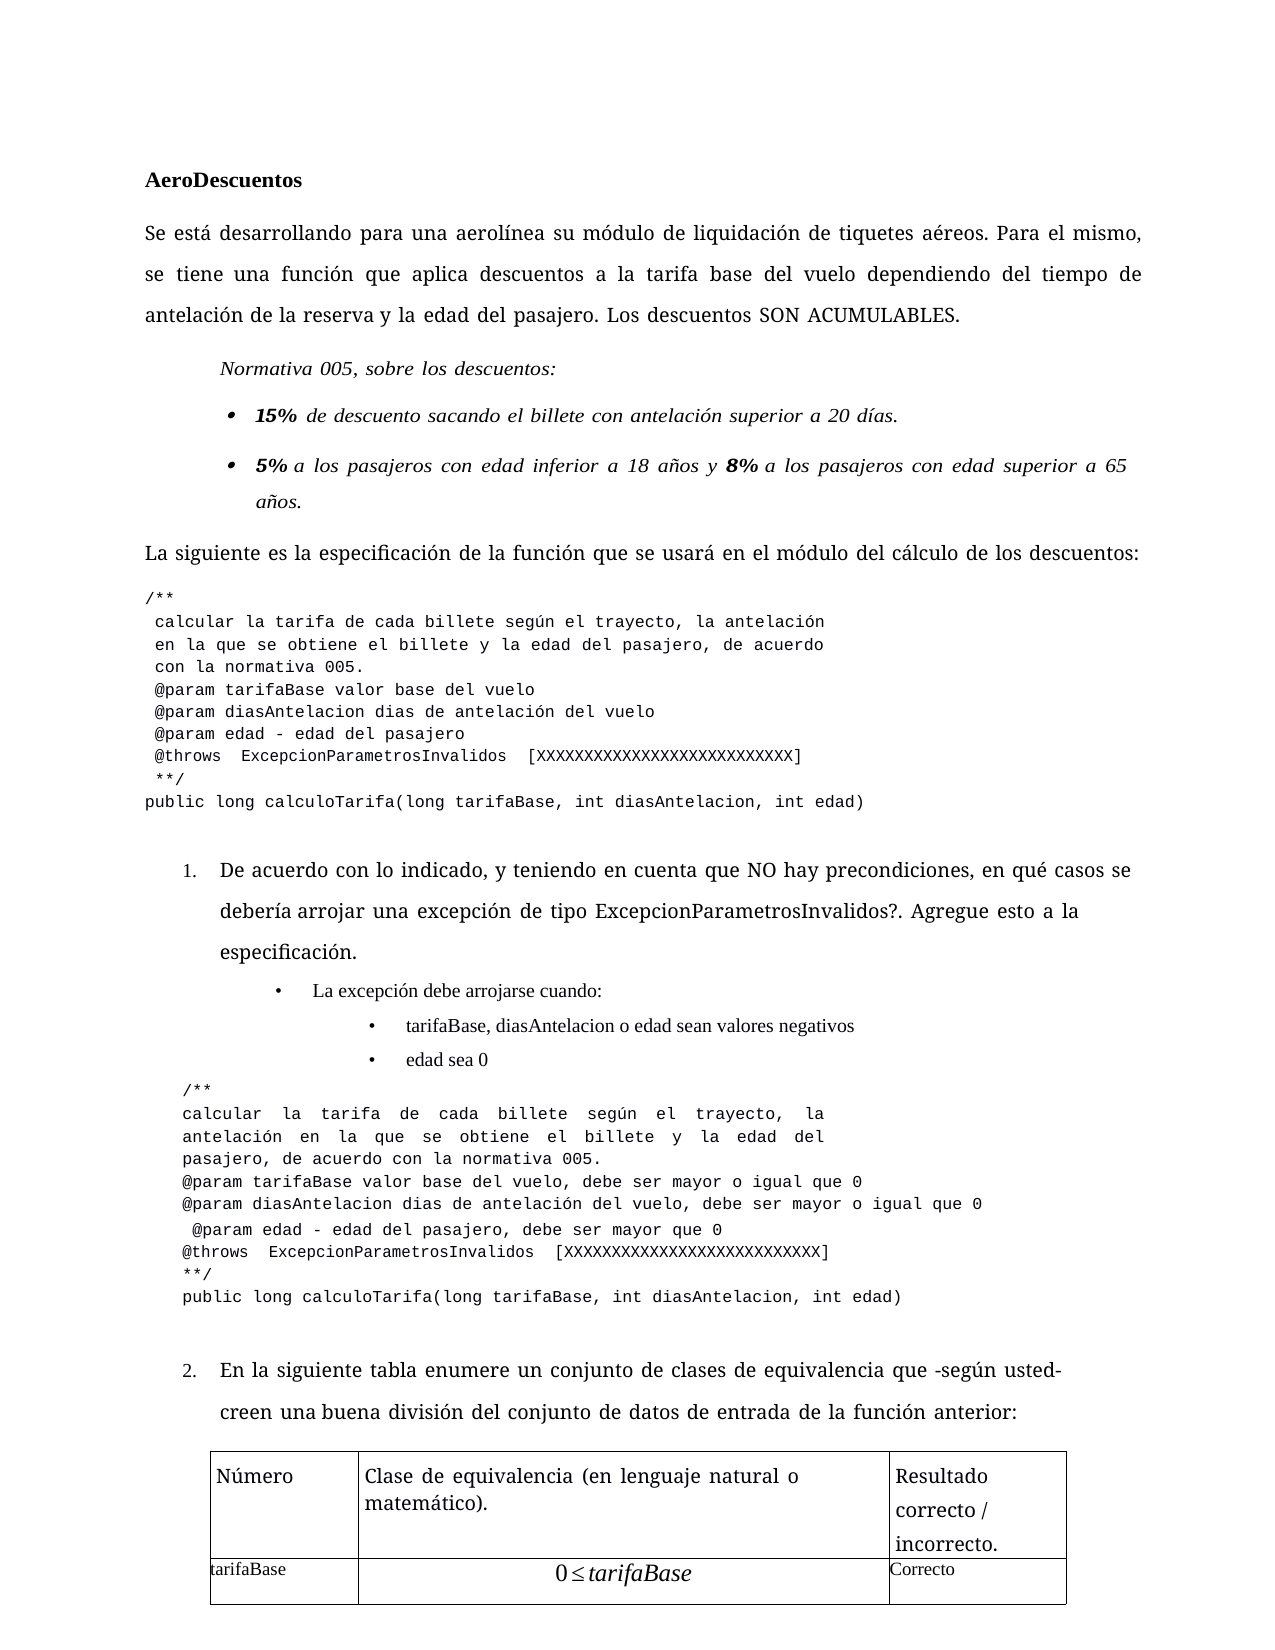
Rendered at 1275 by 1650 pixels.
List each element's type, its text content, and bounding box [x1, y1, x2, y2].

text /** [144, 591, 1154, 610]
text public long calculoTarifa(long tarifaBase, int diasAntelacion, int edad) [144, 793, 1154, 812]
list De acuerdo con lo indicado, y teniendo en cuenta que NO hay precondiciones, en qué casos se debería arrojar una excepción de tipo ExcepcionParametrosInvalidos?. Agregue esto a la especificación. [182, 856, 1142, 965]
list tarifaBase, diasAntelacion o edad sean valores negativos [368, 1014, 1142, 1037]
text La siguiente es la especificación de la función que se usará en el módulo del cálculo de los descuentos: [144, 539, 1154, 566]
text **/ [182, 1267, 1154, 1285]
list 5% a los pasajeros con edad inferior a 18 años y 8% a los pasajeros con edad superior a 65 años. [226, 454, 1142, 513]
text @param diasAntelacion dias de antelación del vuelo, debe ser mayor o igual que 0 [182, 1196, 1019, 1214]
table_cell [359, 1559, 889, 1603]
text @param diasAntelacion dias de antelación del vuelo @param edad - edad del pasajero [154, 703, 655, 744]
text @throws ExcepcionParametrosInvalidos [XXXXXXXXXXXXXXXXXXXXXXXXXXX] [154, 748, 1154, 767]
table_cell Correcto [890, 1559, 1066, 1603]
table_cell tarifaBase [211, 1559, 358, 1603]
title AeroDescuentos [144, 167, 1154, 193]
text Normativa 005, sobre los descuentos: [219, 357, 1154, 379]
table_header Clase de equivalencia (en lenguaje natural o matemático). [359, 1452, 889, 1558]
text calcular la tarifa de cada billete según el trayecto, la antelación en la que se obtiene el billete y la edad del pasajero, de acuerdo con la normativa 005. [154, 614, 825, 677]
text Se está desarrollando para una aerolínea su módulo de liquidación de tiquetes aéreos. Para el mismo, se tiene una función que aplica descuentos a la tarifa base del vuelo dependiendo del tiempo de antelación de la reserva y la edad del pasajero. Los descuentos SON ACUMULABLES. [144, 219, 1142, 328]
text @param tarifaBase valor base del vuelo, debe ser mayor o igual que 0 [182, 1173, 1154, 1192]
text @param edad - edad del pasajero, debe ser mayor que 0 [182, 1221, 990, 1240]
list En la siguiente tabla enumere un conjunto de clases de equivalencia que -según usted- creen una buena división del conjunto de datos de entrada de la función anterior: [182, 1357, 1100, 1425]
table_header Resultado correcto / incorrecto. [890, 1452, 1066, 1558]
list 15% de descuento sacando el billete con antelación superior a 20 días. [226, 404, 1154, 427]
text calcular la tarifa de cada billete según el trayecto, la antelación en la que se obtiene el billete y la edad del pasajero, de acuerdo con la normativa 005. [182, 1106, 825, 1169]
text public long calculoTarifa(long tarifaBase, int diasAntelacion, int edad) [182, 1289, 1154, 1308]
text **/ [154, 771, 1154, 790]
table_header Número [211, 1452, 358, 1558]
list edad sea 0 [368, 1048, 1142, 1071]
list La excepción debe arrojarse cuando: [275, 979, 1142, 1002]
text /** [182, 1083, 1154, 1102]
text @throws ExcepcionParametrosInvalidos [XXXXXXXXXXXXXXXXXXXXXXXXXXX] [182, 1243, 1154, 1262]
text @param tarifaBase valor base del vuelo [154, 681, 1154, 700]
